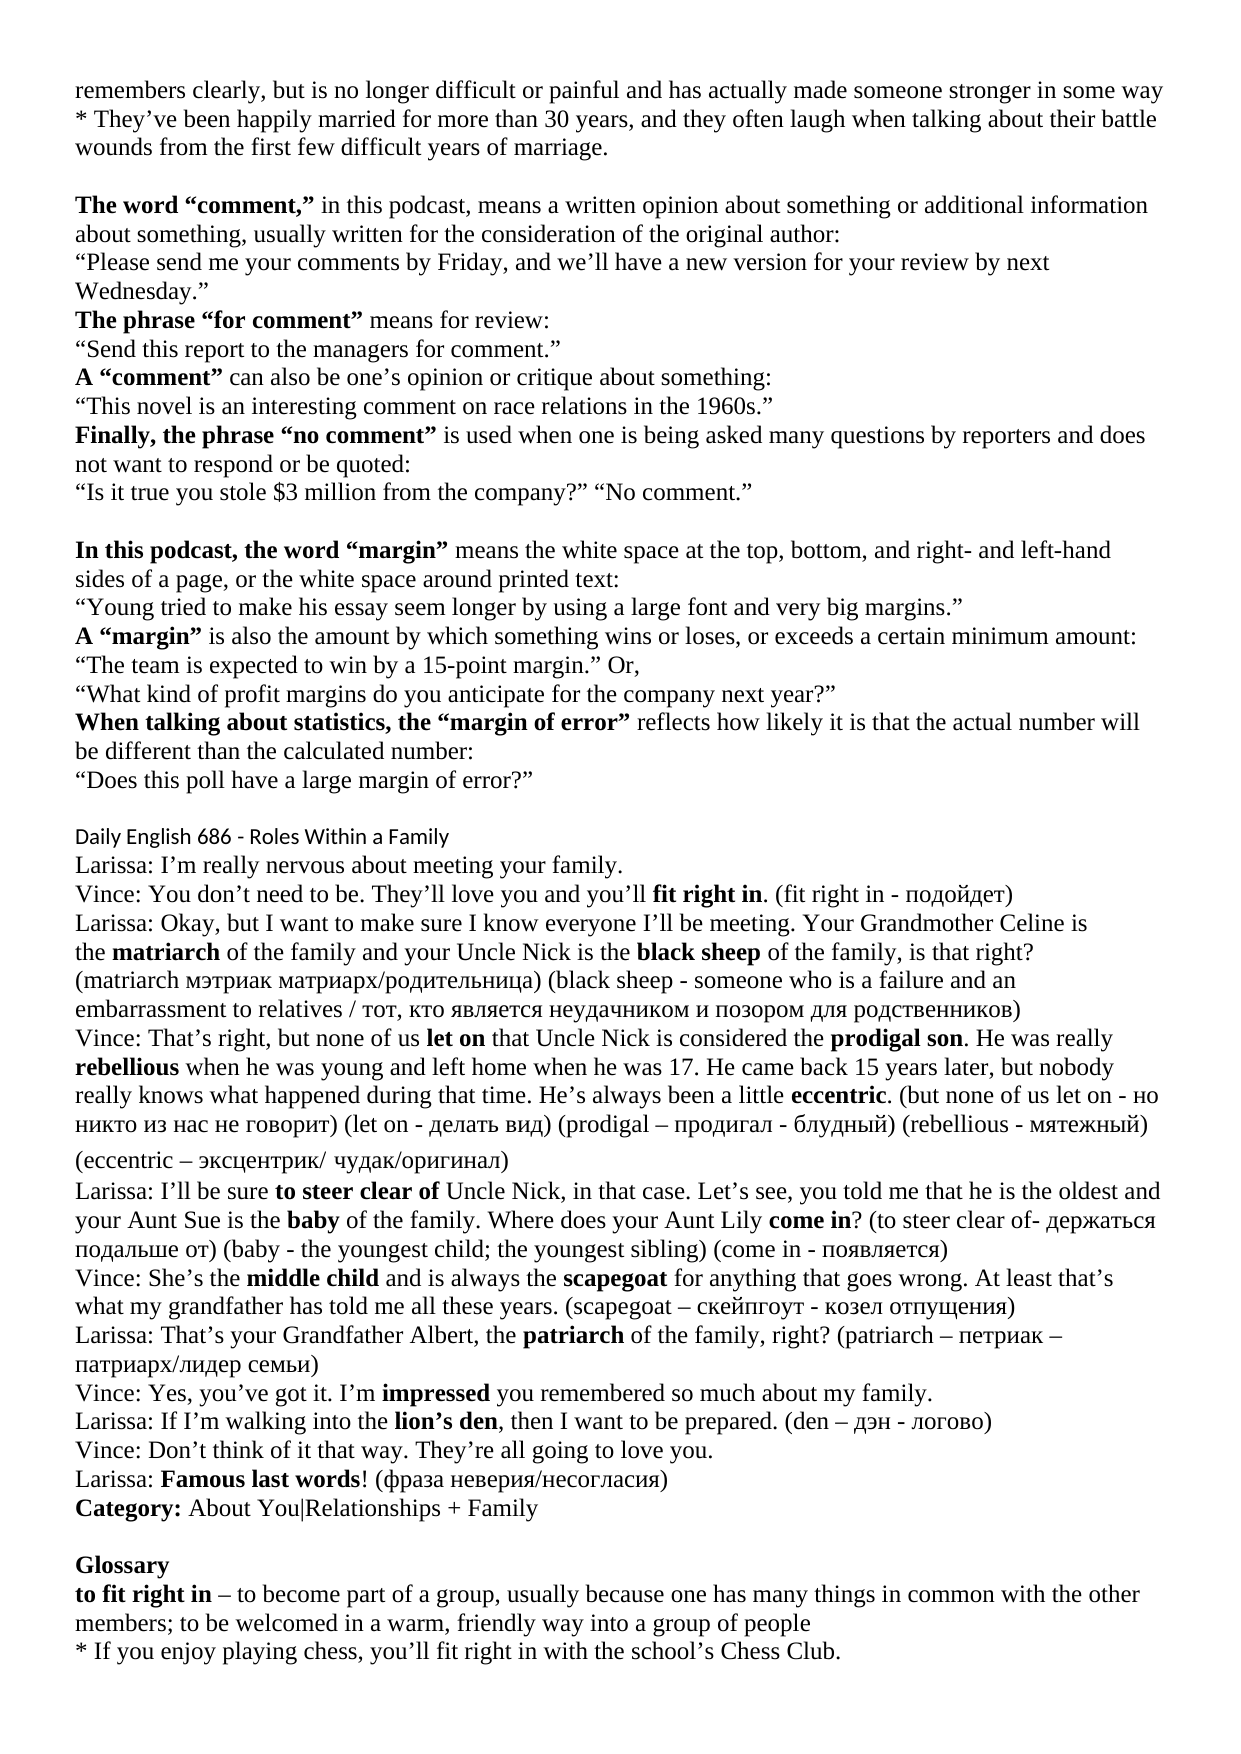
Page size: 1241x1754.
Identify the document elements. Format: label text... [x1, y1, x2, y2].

text Larissa: I’m really nervous about meeting your family. [75, 851, 1165, 879]
text “Young tried to make his essay seem longer by using a large font and very big margins.” [75, 592, 1165, 621]
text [75, 75, 1165, 190]
text “Is it true you stole $3 million from the company?” “No comment.” In this podcast, the word “margin” means the white space at the top, bottom, and right- and left-hand sides of a page, or the white space around printed text: [75, 477, 1165, 592]
text Vince: Don’t think of it that way. They’re all going to love you. [75, 1435, 1165, 1464]
text Vince: That’s right, but none of us let on that Uncle Nick is considered the prodigal son. He was really rebellious when he was young and left home when he was 17. He came back 15 years later, but nobody really knows what happened during that time. He’s always been a little eccentric. (but none of us let on - но никто из нас не говорит) (let on - делать вид) (prodigal – продигал - блудный) (rebellious - мятежный) (eccentric – эксцентрик/ чудак/оригинал) [75, 1023, 1165, 1176]
text The word “comment,” in this podcast, means a written opinion about something or additional information about something, usually written for the consideration of the original author: [75, 190, 1165, 247]
text “What kind of profit margins do you anticipate for the company next year?” [75, 679, 1165, 707]
text Larissa: If I’m walking into the lion’s den, then I want to be prepared. (den – дэн - логово) [75, 1406, 1165, 1435]
text Vince: She’s the middle child and is always the scapegoat for anything that goes wrong. At least that’s what my grandfather has told me all these years. (scapegoat – скейпгоут - козел отпущения) [75, 1263, 1165, 1320]
text When talking about statistics, the “margin of error” reflects how likely it is that the actual number will be different than the calculated number: [75, 707, 1165, 765]
text “Send this report to the managers for comment.” [75, 334, 1165, 362]
text Category: About You|Relationships + Family [75, 1493, 1165, 1521]
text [75, 1550, 1165, 1665]
text Larissa: Famous last words! (фраза неверия/несогласия) [75, 1464, 1165, 1493]
text The phrase “for comment” means for review: [75, 305, 1165, 334]
text Larissa: Okay, but I want to make sure I know everyone I’ll be meeting. Your Grandmother Celine is the matriarch of the family and your Uncle Nick is the black sheep of the family, is that right? (matriarch мэтриак матриарх/родительница) (black sheep - someone who is a failure and an embarrassment to relatives / тот, кто является неудачником и позором для родственников) [75, 908, 1165, 1023]
text Larissa: That’s your Grandfather Albert, the patriarch of the family, right? (patriarch – петриак – патриарх/лидер семьи) [75, 1320, 1165, 1378]
text “Please send me your comments by Friday, and we’ll have a new version for your review by next Wednesday.” [75, 247, 1165, 305]
text “The team is expected to win by a 15-point margin.” Or, [75, 650, 1165, 679]
text Larissa: I’ll be sure to steer clear of Uncle Nick, in that case. Let’s see, you told me that he is the oldest and your Aunt Sue is the baby of the family. Where does your Aunt Lily come in? (to steer clear of- держаться подальше от) (baby - the youngest child; the youngest sibling) (come in - появляется) [75, 1176, 1165, 1263]
subtitle Daily English 686 - Roles Within a Family [75, 822, 1165, 851]
text “This novel is an interesting comment on race relations in the 1960s.” [75, 391, 1165, 420]
text A “margin” is also the amount by which something wins or loses, or exceeds a certain minimum amount: [75, 621, 1165, 650]
text “Does this poll have a large margin of error?” [75, 765, 1165, 822]
text Finally, the phrase “no comment” is used when one is being asked many questions by reporters and does not want to respond or be quoted: [75, 420, 1165, 477]
text A “comment” can also be one’s opinion or critique about something: [75, 362, 1165, 391]
text Vince: Yes, you’ve got it. I’m impressed you remembered so much about my family. [75, 1378, 1165, 1406]
text Vince: You don’t need to be. They’ll love you and you’ll fit right in. (fit right in - подойдет) [75, 879, 1165, 908]
